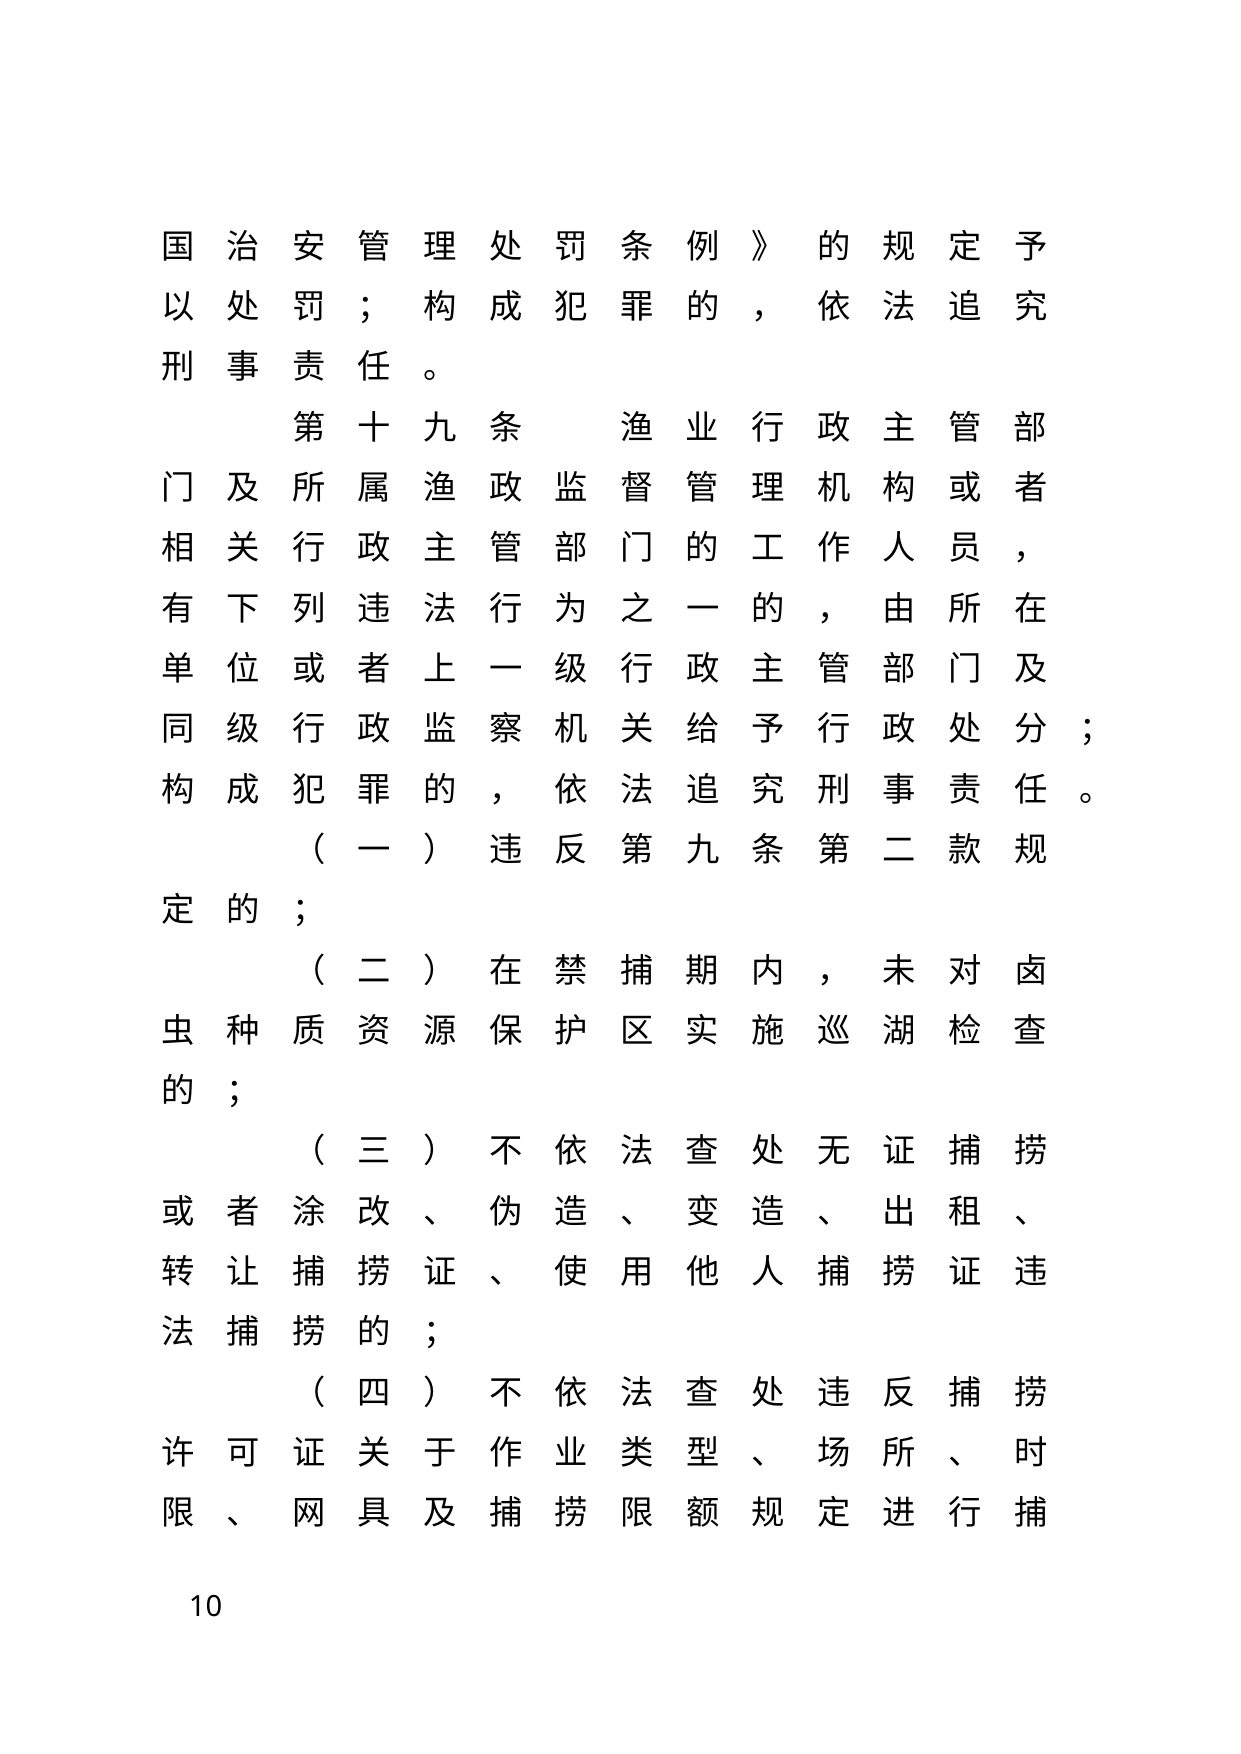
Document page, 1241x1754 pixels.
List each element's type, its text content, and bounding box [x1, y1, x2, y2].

text 第十九条 渔业行政主管部门及所属渔政监督管理机构或者相关行政主管部门的工作人员，有下列违法行为之一的，由所在单位或者上一级行政主管部门及同级行政监察机关给予行政处分；构成犯罪的，依法追究刑事责任。 [161, 394, 1079, 817]
text （三）不依法查处无证捕捞或者涂改、伪造、变造、出租、转让捕捞证、使用他人捕捞证违法捕捞的； [161, 1118, 1079, 1359]
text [161, 1359, 1079, 1540]
text （二）在禁捕期内，未对卤虫种质资源保护区实施巡湖检查的； [161, 937, 1079, 1118]
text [161, 213, 1079, 394]
text （一）违反第九条第二款规定的； [161, 817, 1079, 937]
